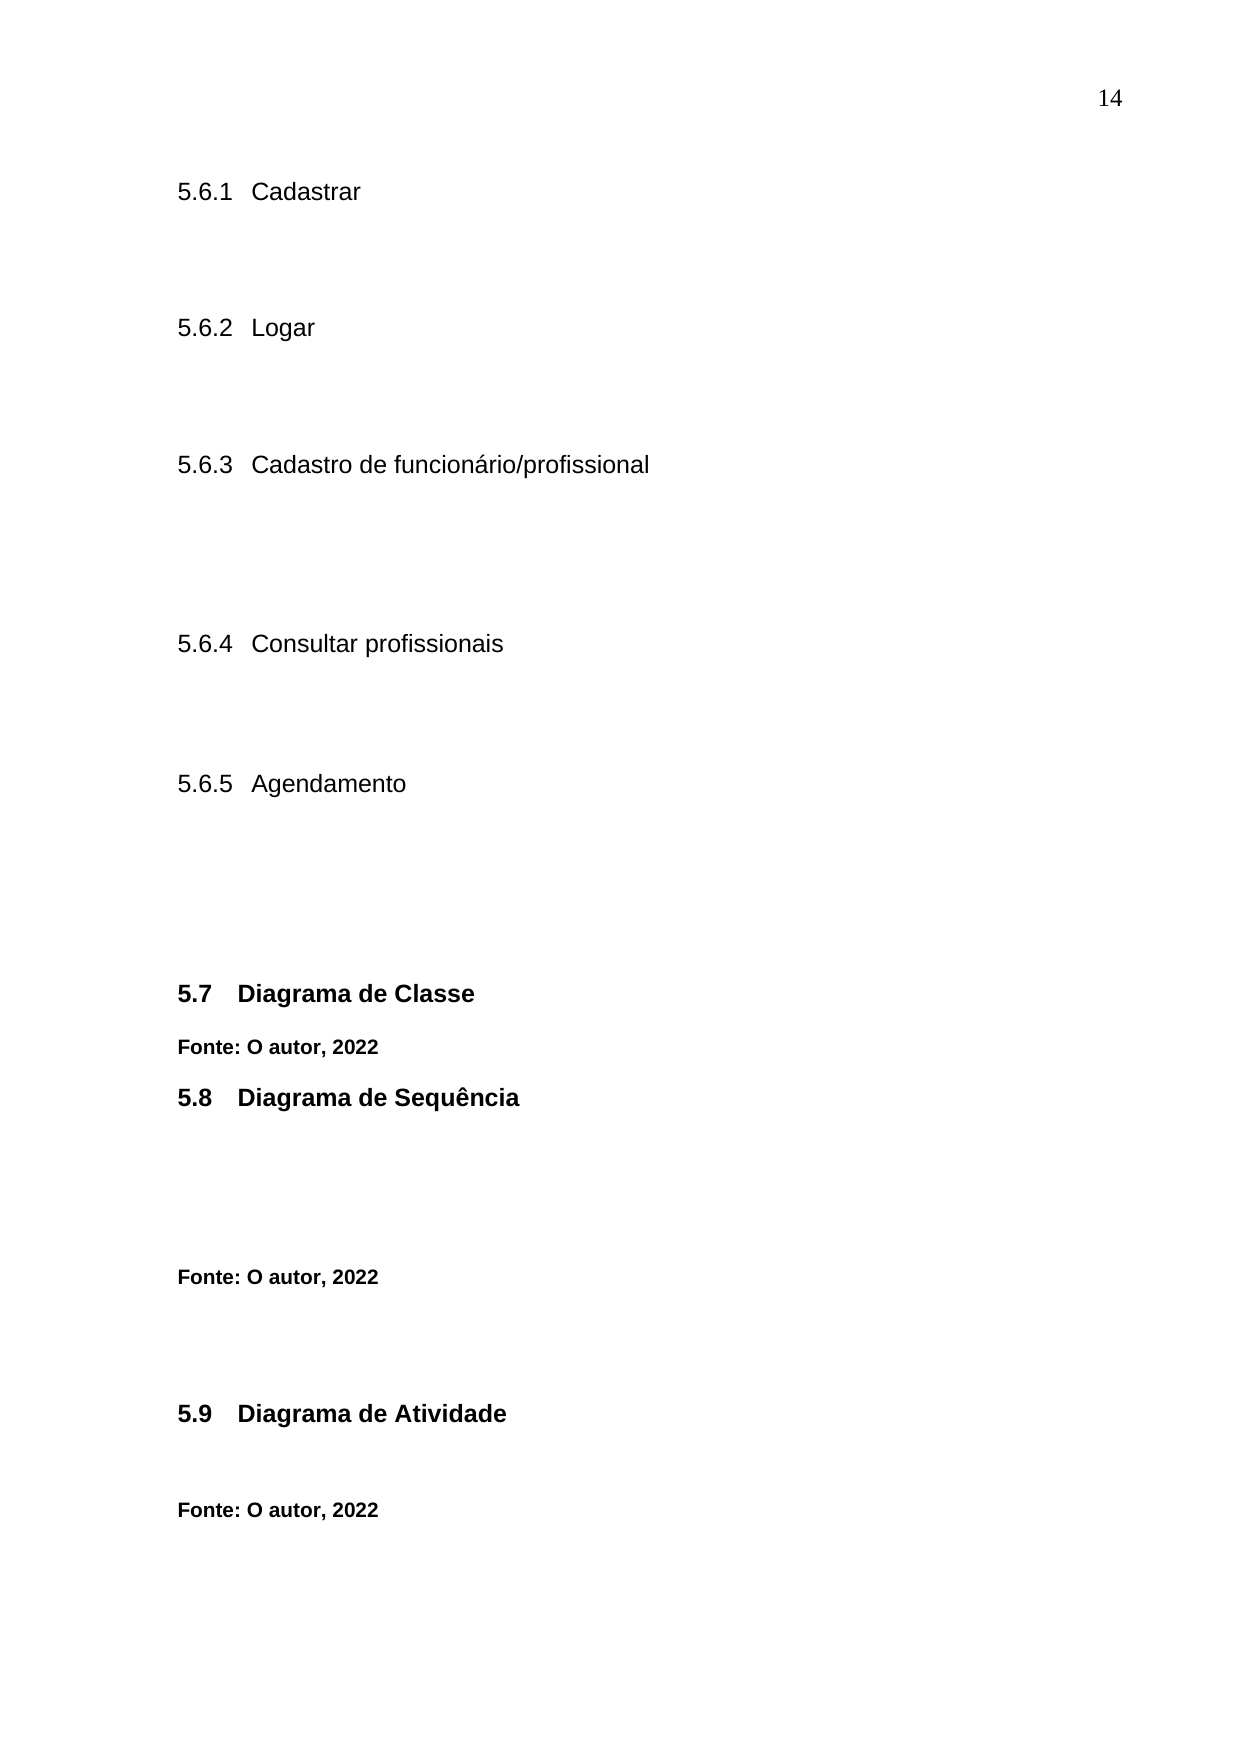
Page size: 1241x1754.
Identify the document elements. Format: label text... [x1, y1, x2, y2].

subtitle Cadastro de funcionário/profissional [177, 450, 1122, 478]
subtitle Diagrama de Atividade [177, 1399, 1122, 1428]
subtitle Diagrama de Classe [177, 979, 1122, 1008]
subtitle Agendamento [177, 769, 1122, 798]
subtitle Logar [177, 313, 1122, 342]
text Fonte: O autor, 2022 [177, 1264, 1122, 1288]
text Fonte: O autor, 2022 [177, 1498, 1122, 1522]
subtitle Consultar profissionais [177, 629, 1122, 658]
text Fonte: O autor, 2022 [177, 1035, 1122, 1059]
subtitle Cadastrar [177, 177, 1122, 206]
subtitle Diagrama de Sequência [177, 1083, 1122, 1112]
